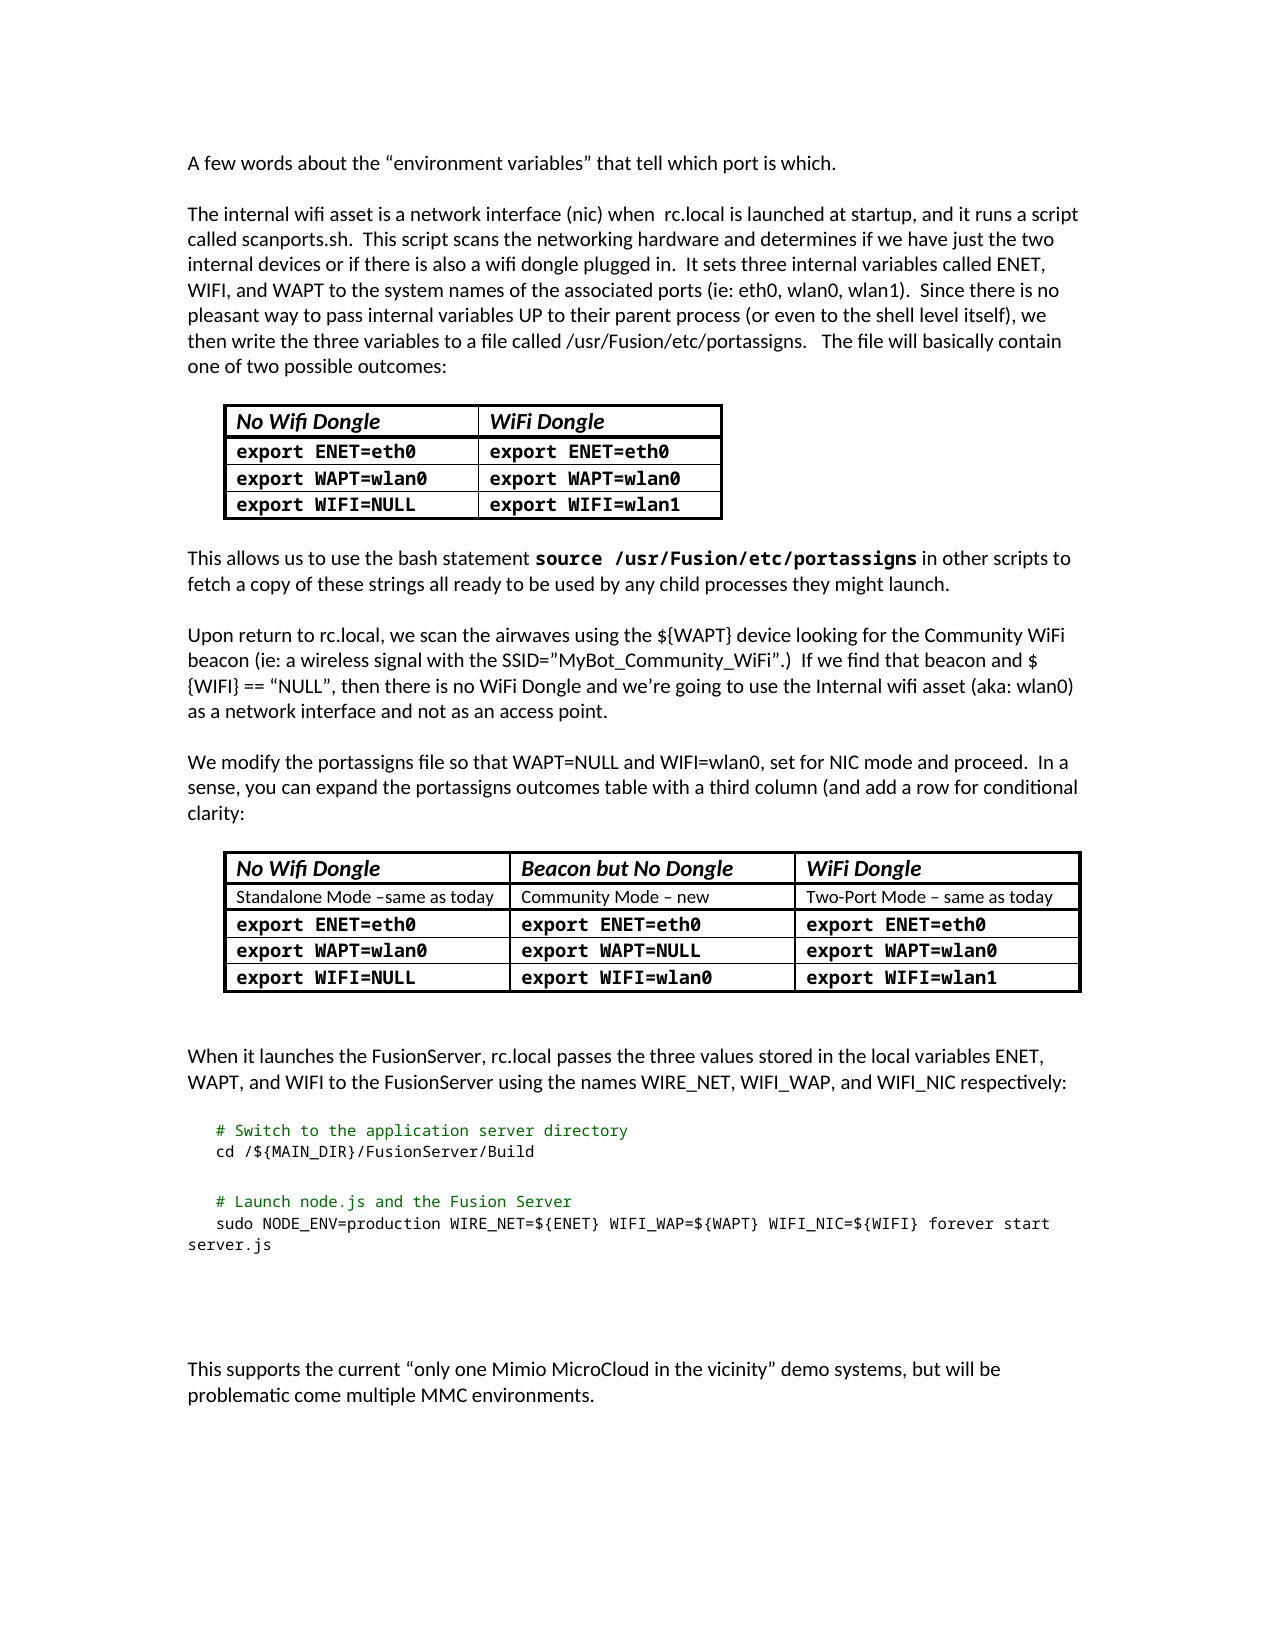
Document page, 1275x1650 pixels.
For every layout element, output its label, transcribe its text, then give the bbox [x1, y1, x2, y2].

table_header No Wifi Dongle [227, 854, 509, 882]
table_cell export WIFI=wlan0 [511, 964, 794, 990]
table_header Beacon but No Dongle [511, 854, 794, 882]
table_cell export WIFI=NULL [227, 492, 478, 517]
table_header No Wifi Dongle [227, 407, 478, 435]
table_cell export ENET=eth0 [796, 911, 1078, 937]
text Upon return to rc.local, we scan the airwaves using the ${WAPT} device looking for the Community WiFi beacon (ie: a wireless signal with the SSID=”MyBot_Community_WiFi”.) If we find that beacon and ${WIFI} == “NULL”, then there is no WiFi Dongle and we’re going to use the Internal wifi asset (aka: wlan0) as a network interface and not as an access point. [187, 622, 1087, 724]
table_cell export ENET=eth0 [511, 911, 794, 937]
table_cell export WAPT=wlan0 [227, 938, 509, 963]
text # Launch node.js and the Fusion Server [187, 1191, 1087, 1212]
table_cell export WAPT=wlan0 [796, 938, 1078, 963]
text A few words about the “environment variables” that tell which port is which. [187, 150, 1087, 175]
table_cell export ENET=eth0 [479, 439, 720, 464]
table_cell export WAPT=wlan0 [227, 465, 478, 491]
text This supports the current “only one Mimio MicroCloud in the vicinity” demo systems, but will be problematic come multiple MMC environments. [187, 1357, 1087, 1407]
table_cell export ENET=eth0 [227, 439, 478, 464]
text The internal wifi asset is a network interface (nic) when rc.local is launched at startup, and it runs a script called scanports.sh. This script scans the networking hardware and determines if we have just the two internal devices or if there is also a wifi dongle plugged in. It sets three internal variables called ENET, WIFI, and WAPT to the system names of the associated ports (ie: eth0, wlan0, wlan1). Since there is no pleasant way to pass internal variables UP to their parent process (or even to the shell level itself), we then write the three variables to a file called /usr/Fusion/etc/portassigns. The file will basically contain one of two possible outcomes: [187, 201, 1087, 379]
table_cell export WAPT=NULL [511, 938, 794, 963]
table_cell export WAPT=wlan0 [479, 465, 720, 491]
text cd /${MAIN_DIR}/FusionServer/Build [187, 1141, 1087, 1162]
table_cell Standalone Mode –same as today [227, 885, 509, 908]
text This allows us to use the bash statement source /usr/Fusion/etc/portassigns in other scripts to fetch a copy of these strings all ready to be used by any child processes they might launch. [187, 546, 1087, 597]
text # Switch to the application server directory [187, 1120, 1087, 1141]
table_header WiFi Dongle [479, 407, 720, 435]
table_cell export WIFI=wlan1 [479, 492, 720, 517]
table_cell Two-Port Mode – same as today [796, 885, 1078, 908]
text sudo NODE_ENV=production WIRE_NET=${ENET} WIFI_WAP=${WAPT} WIFI_NIC=${WIFI} forever start server.js [187, 1212, 1087, 1255]
text We modify the portassigns file so that WAPT=NULL and WIFI=wlan0, set for NIC mode and proceed. In a sense, you can expand the portassigns outcomes table with a third column (and add a row for conditional clarity: [187, 749, 1087, 825]
table_cell export ENET=eth0 [227, 911, 509, 937]
table_cell Community Mode – new [511, 885, 794, 908]
table_cell export WIFI=wlan1 [796, 964, 1078, 990]
table_header WiFi Dongle [796, 854, 1078, 882]
table_cell export WIFI=NULL [227, 964, 509, 990]
text When it launches the FusionServer, rc.local passes the three values stored in the local variables ENET, WAPT, and WIFI to the FusionServer using the names WIRE_NET, WIFI_WAP, and WIFI_NIC respectively: [187, 1044, 1087, 1094]
